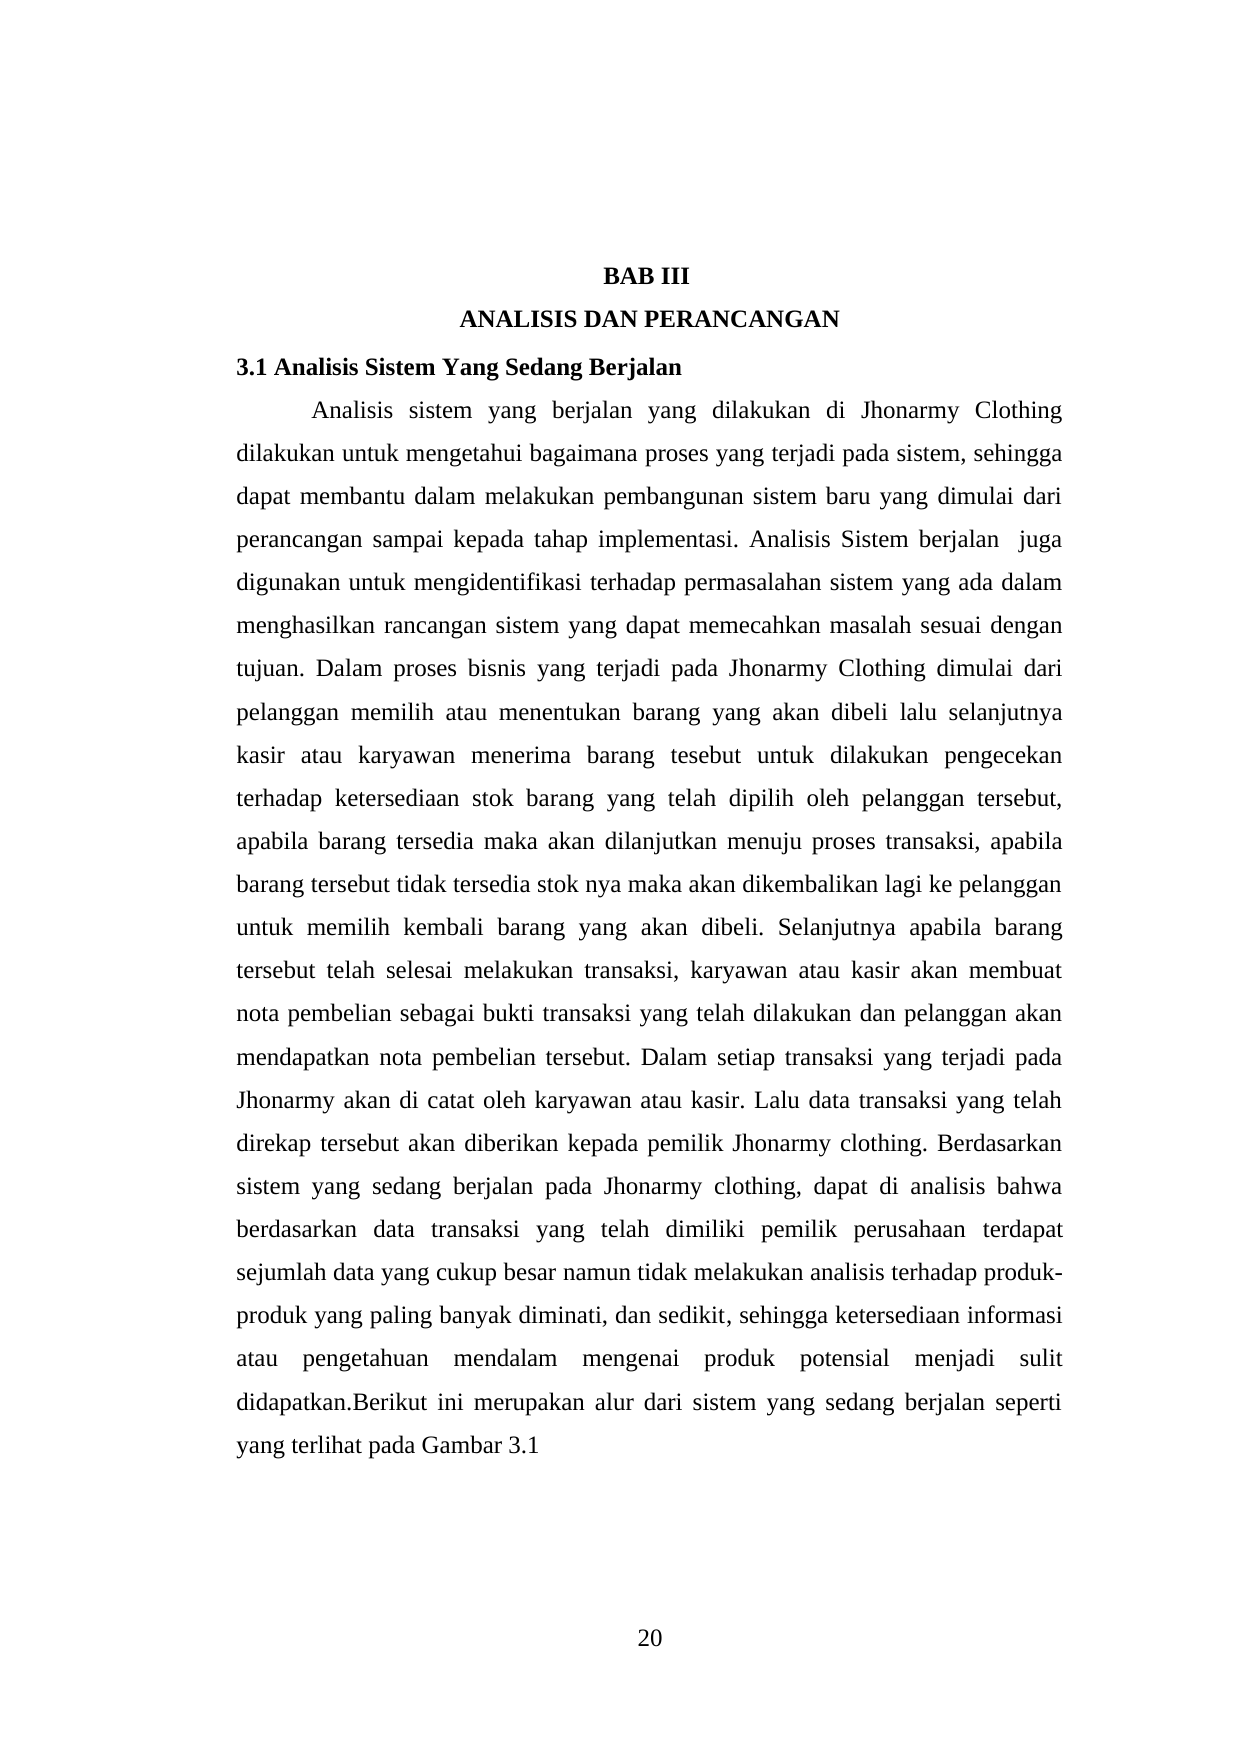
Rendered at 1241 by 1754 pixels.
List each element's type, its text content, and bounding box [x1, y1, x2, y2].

subtitle BAB III ANALISIS DAN PERANCANGAN [236, 261, 1063, 333]
subtitle 3.1 Analisis Sistem Yang Sedang Berjalan [236, 352, 1063, 380]
text Analisis sistem yang berjalan yang dilakukan di Jhonarmy Clothing dilakukan untuk mengetahui bagaimana proses yang terjadi pada sistem, sehingga dapat membantu dalam melakukan pembangunan sistem baru yang dimulai dari perancangan sampai kepada tahap implementasi. Analisis Sistem berjalan juga digunakan untuk mengidentifikasi terhadap permasalahan sistem yang ada dalam menghasilkan rancangan sistem yang dapat memecahkan masalah sesuai dengan tujuan. Dalam proses bisnis yang terjadi pada Jhonarmy Clothing dimulai dari pelanggan memilih atau menentukan barang yang akan dibeli lalu selanjutnya kasir atau karyawan menerima barang tesebut untuk dilakukan pengecekan terhadap ketersediaan stok barang yang telah dipilih oleh pelanggan tersebut, apabila barang tersedia maka akan dilanjutkan menuju proses transaksi, apabila barang tersebut tidak tersedia stok nya maka akan dikembalikan lagi ke pelanggan untuk memilih kembali barang yang akan dibeli. Selanjutnya apabila barang tersebut telah selesai melakukan transaksi, karyawan atau kasir akan membuat nota pembelian sebagai bukti transaksi yang telah dilakukan dan pelanggan akan mendapatkan nota pembelian tersebut. Dalam setiap transaksi yang terjadi pada Jhonarmy akan di catat oleh karyawan atau kasir. Lalu data transaksi yang telah direkap tersebut akan diberikan kepada pemilik Jhonarmy clothing. Berdasarkan sistem yang sedang berjalan pada Jhonarmy clothing, dapat di analisis bahwa berdasarkan data transaksi yang telah dimiliki pemilik perusahaan terdapat sejumlah data yang cukup besar namun tidak melakukan analisis terhadap produk-produk yang paling banyak diminati, dan sedikit, sehingga ketersediaan informasi atau pengetahuan mendalam mengenai produk potensial menjadi sulit didapatkan.Berikut ini merupakan alur dari sistem yang sedang berjalan seperti yang terlihat pada Gambar 3.1 [236, 395, 1063, 1458]
